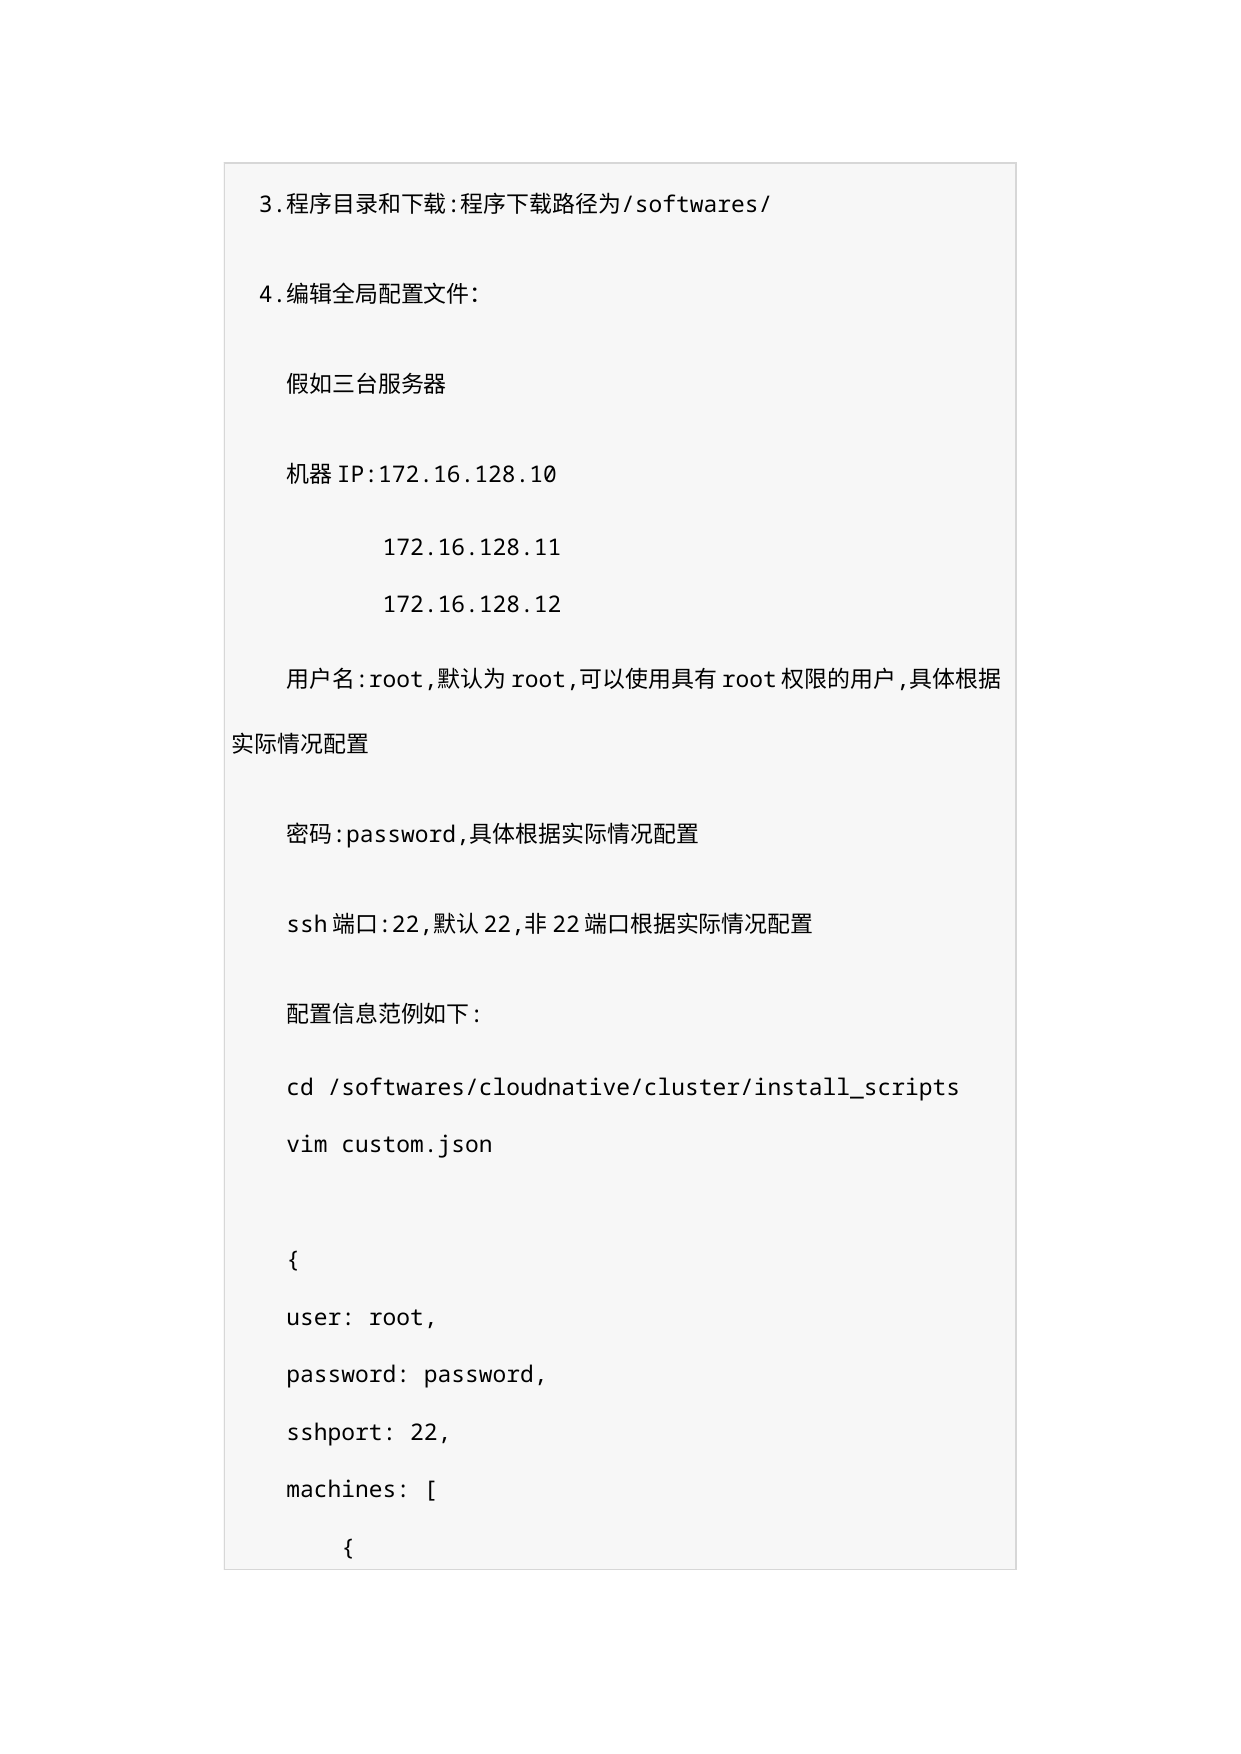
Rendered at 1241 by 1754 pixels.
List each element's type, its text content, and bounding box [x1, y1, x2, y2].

text ssh端口:22,默认22,非22端口根据实际情况配置 [225, 882, 1015, 955]
text password: password, [225, 1349, 1015, 1390]
text 3.程序目录和下载:程序下载路径为/softwares/ [225, 164, 1015, 235]
text 用户名:root,默认为root,可以使用具有root权限的用户,具体根据实际情况配置 [225, 637, 1015, 775]
text 机器IP:172.16.128.10 [225, 432, 1015, 505]
text machines: [ [225, 1464, 1015, 1505]
text sshport: 22, [225, 1407, 1015, 1447]
text vim custom.json [225, 1119, 1015, 1160]
text 172.16.128.12 [225, 579, 1015, 620]
text 配置信息范例如下: [225, 972, 1015, 1045]
text cd /softwares/cloudnative/cluster/install_scripts [225, 1062, 1015, 1102]
text user: root, [225, 1292, 1015, 1332]
text { [225, 1522, 1015, 1569]
text 密码:password,具体根据实际情况配置 [225, 792, 1015, 865]
text 4.编辑全局配置文件： [225, 252, 1015, 325]
text 172.16.128.11 [225, 522, 1015, 562]
text 假如三台服务器 [225, 342, 1015, 415]
text { [225, 1234, 1015, 1275]
